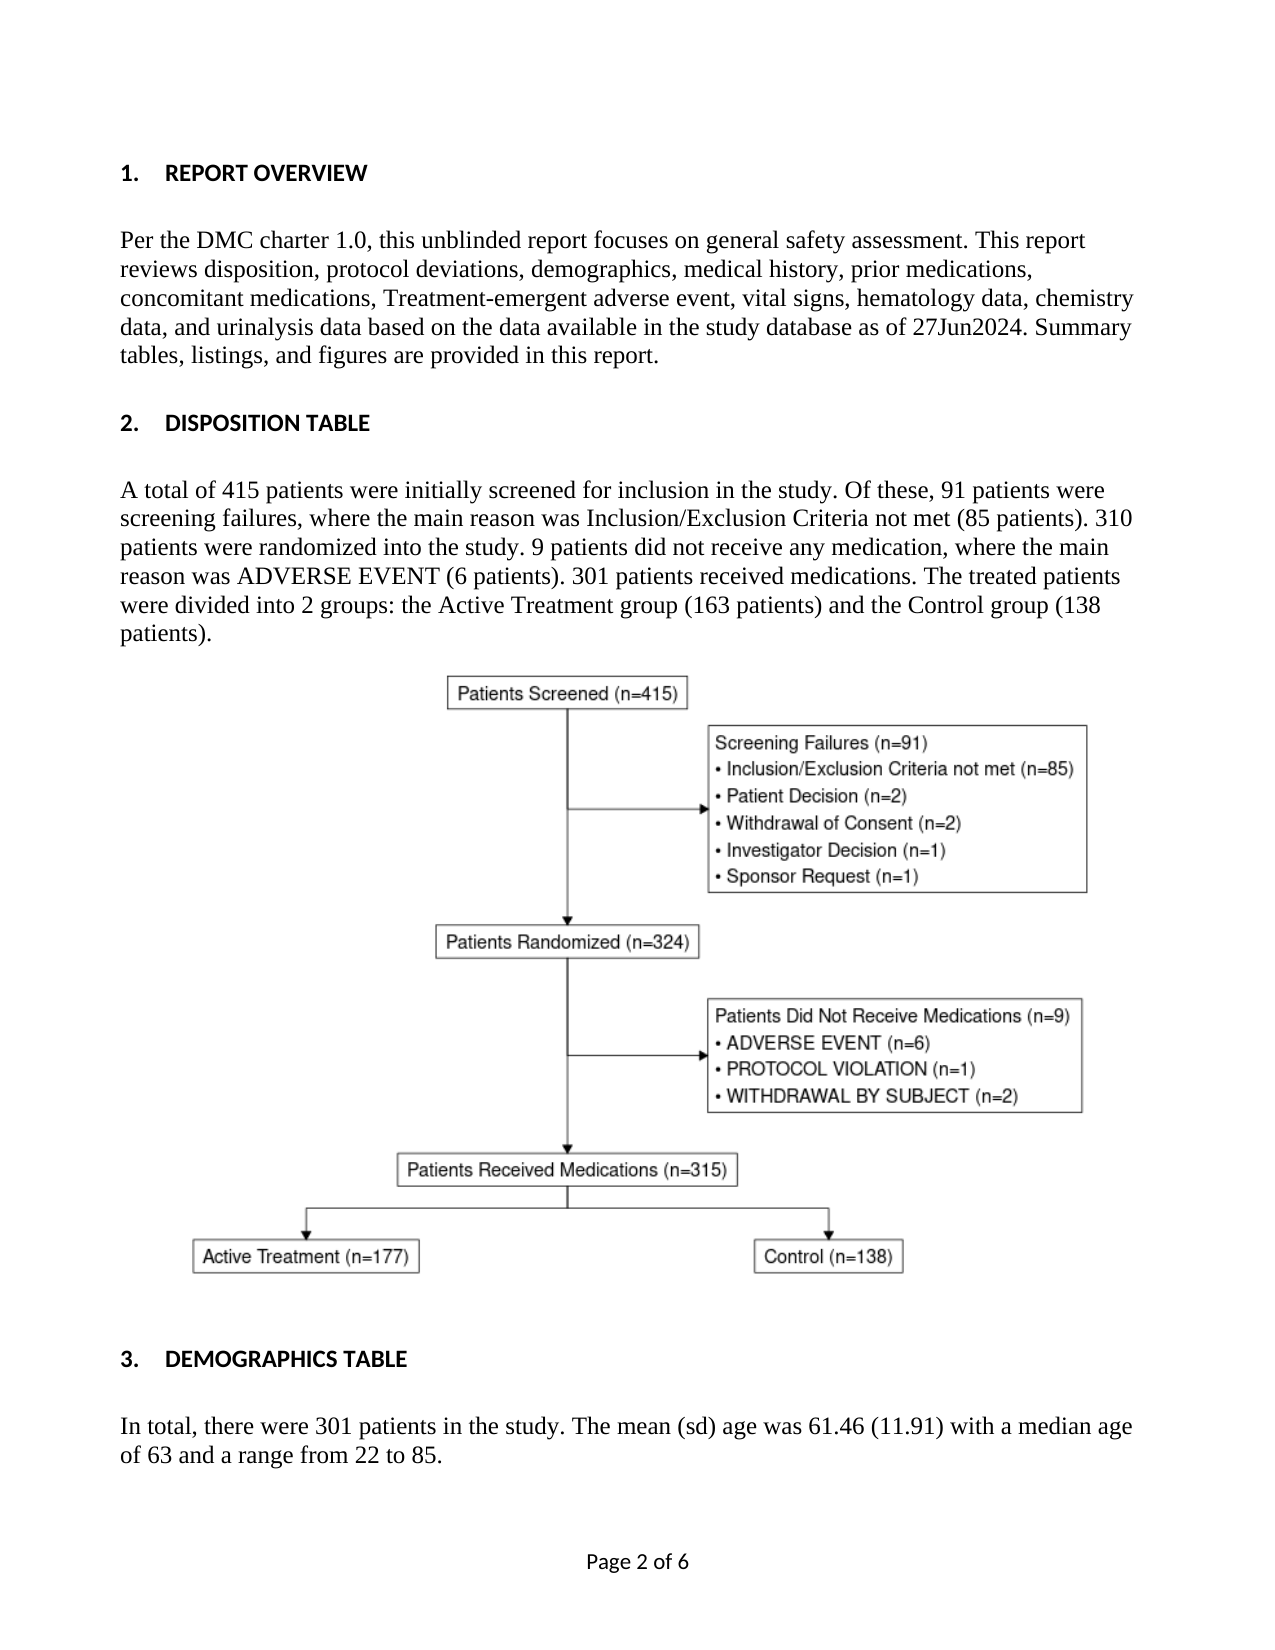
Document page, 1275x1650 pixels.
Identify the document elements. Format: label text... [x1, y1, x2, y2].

subtitle Demographics Table [120, 1343, 1155, 1374]
subtitle Report Overview [120, 157, 1155, 188]
subtitle Disposition Table [120, 407, 1155, 437]
picture [138, 659, 1173, 1306]
